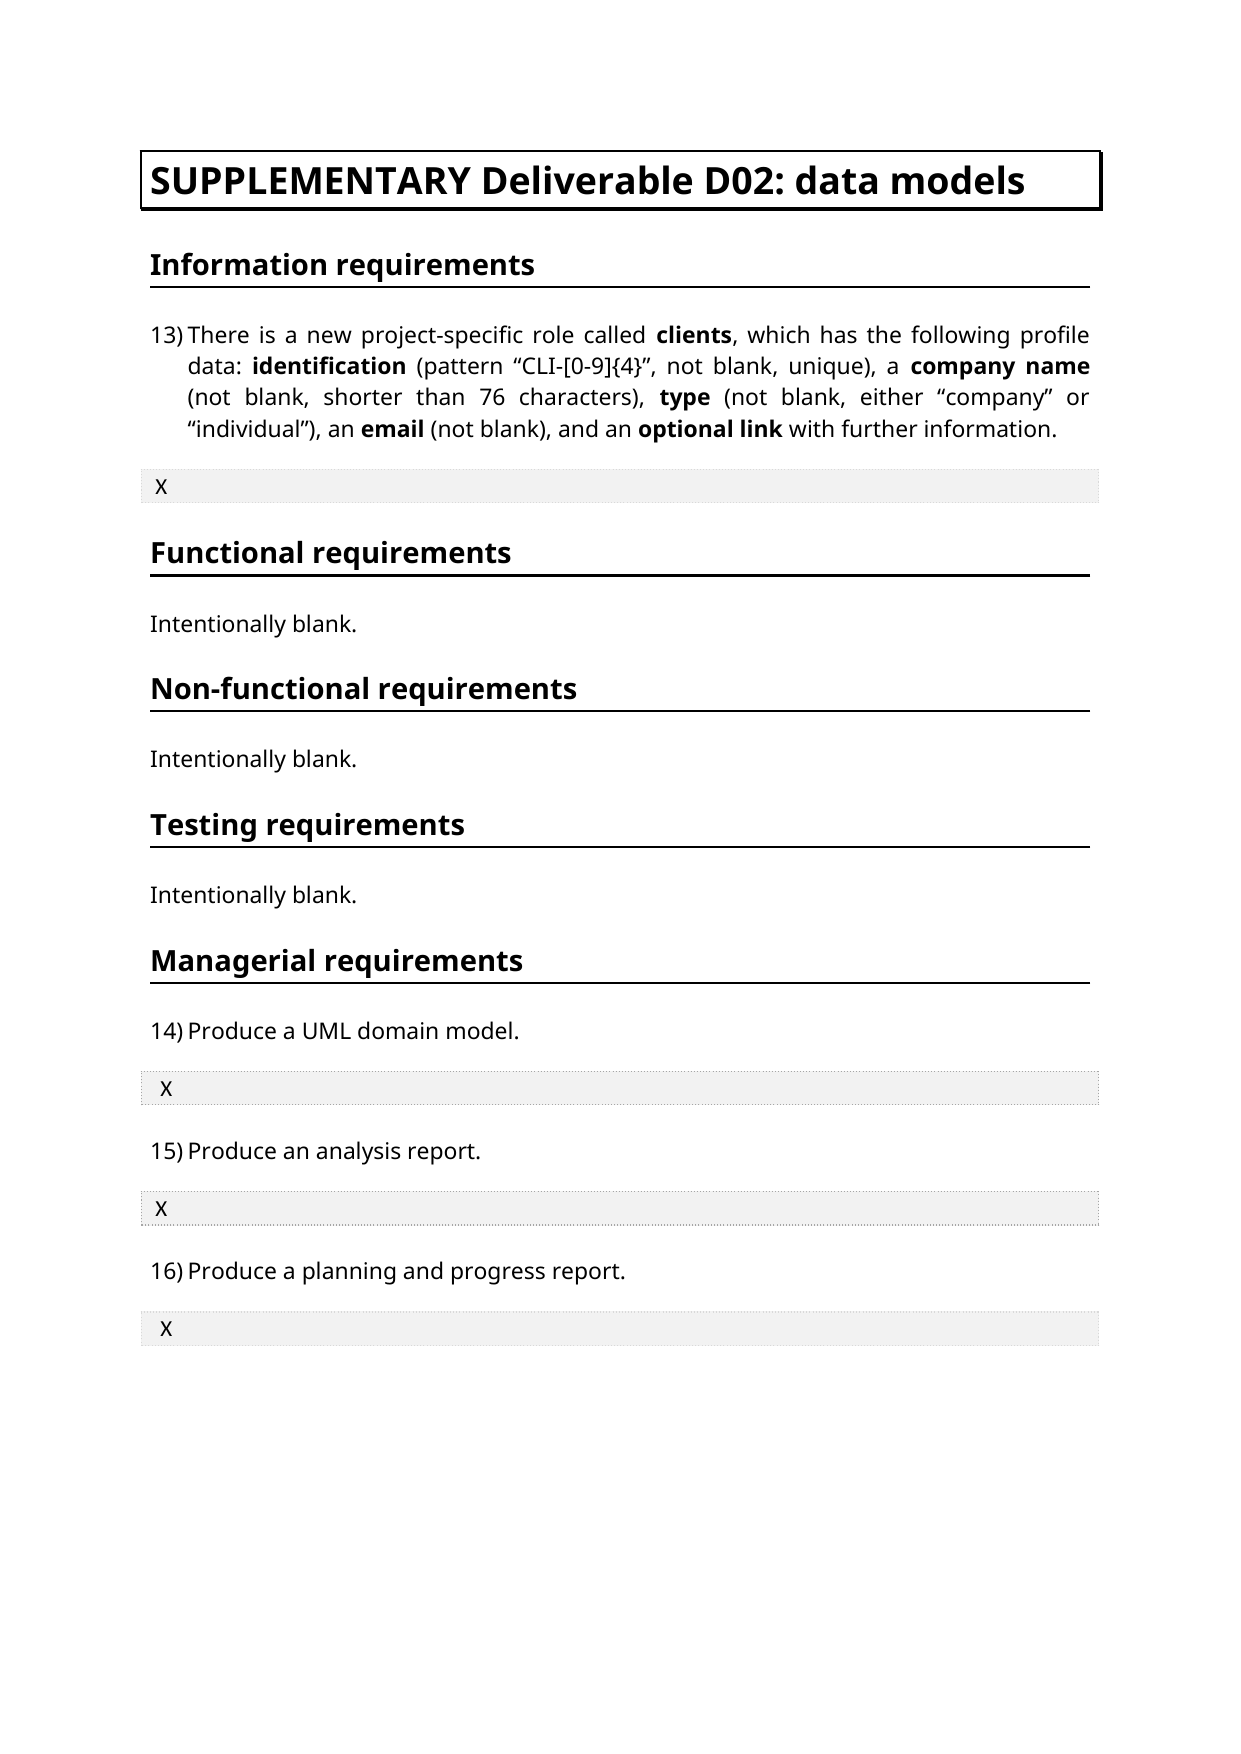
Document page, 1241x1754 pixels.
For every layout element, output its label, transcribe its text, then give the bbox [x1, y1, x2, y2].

list Produce a planning and progress report. [150, 1255, 1090, 1286]
list Produce an analysis report. [150, 1135, 1090, 1166]
subtitle Managerial requirements [150, 940, 1090, 982]
subtitle SUPPLEMENTARY Deliverable D02: data models [142, 152, 1099, 207]
subtitle Functional requirements [150, 533, 1090, 574]
list Produce a UML domain model. [150, 1015, 1090, 1046]
text Intentionally blank. [150, 879, 1090, 910]
subtitle Non-functional requirements [150, 668, 1090, 710]
text Intentionally blank. [150, 743, 1090, 774]
text Intentionally blank. [150, 608, 1090, 639]
list There is a new project-specific role called clients, which has the following profile data: identification (pattern “CLI-[0-9]{4}”, not blank, unique), a company name (not blank, shorter than 76 characters), type (not blank, either “company” or “individual”), an email (not blank), and an optional link with further information. [150, 319, 1090, 444]
subtitle Testing requirements [150, 804, 1090, 846]
subtitle Information requirements [150, 244, 1090, 286]
